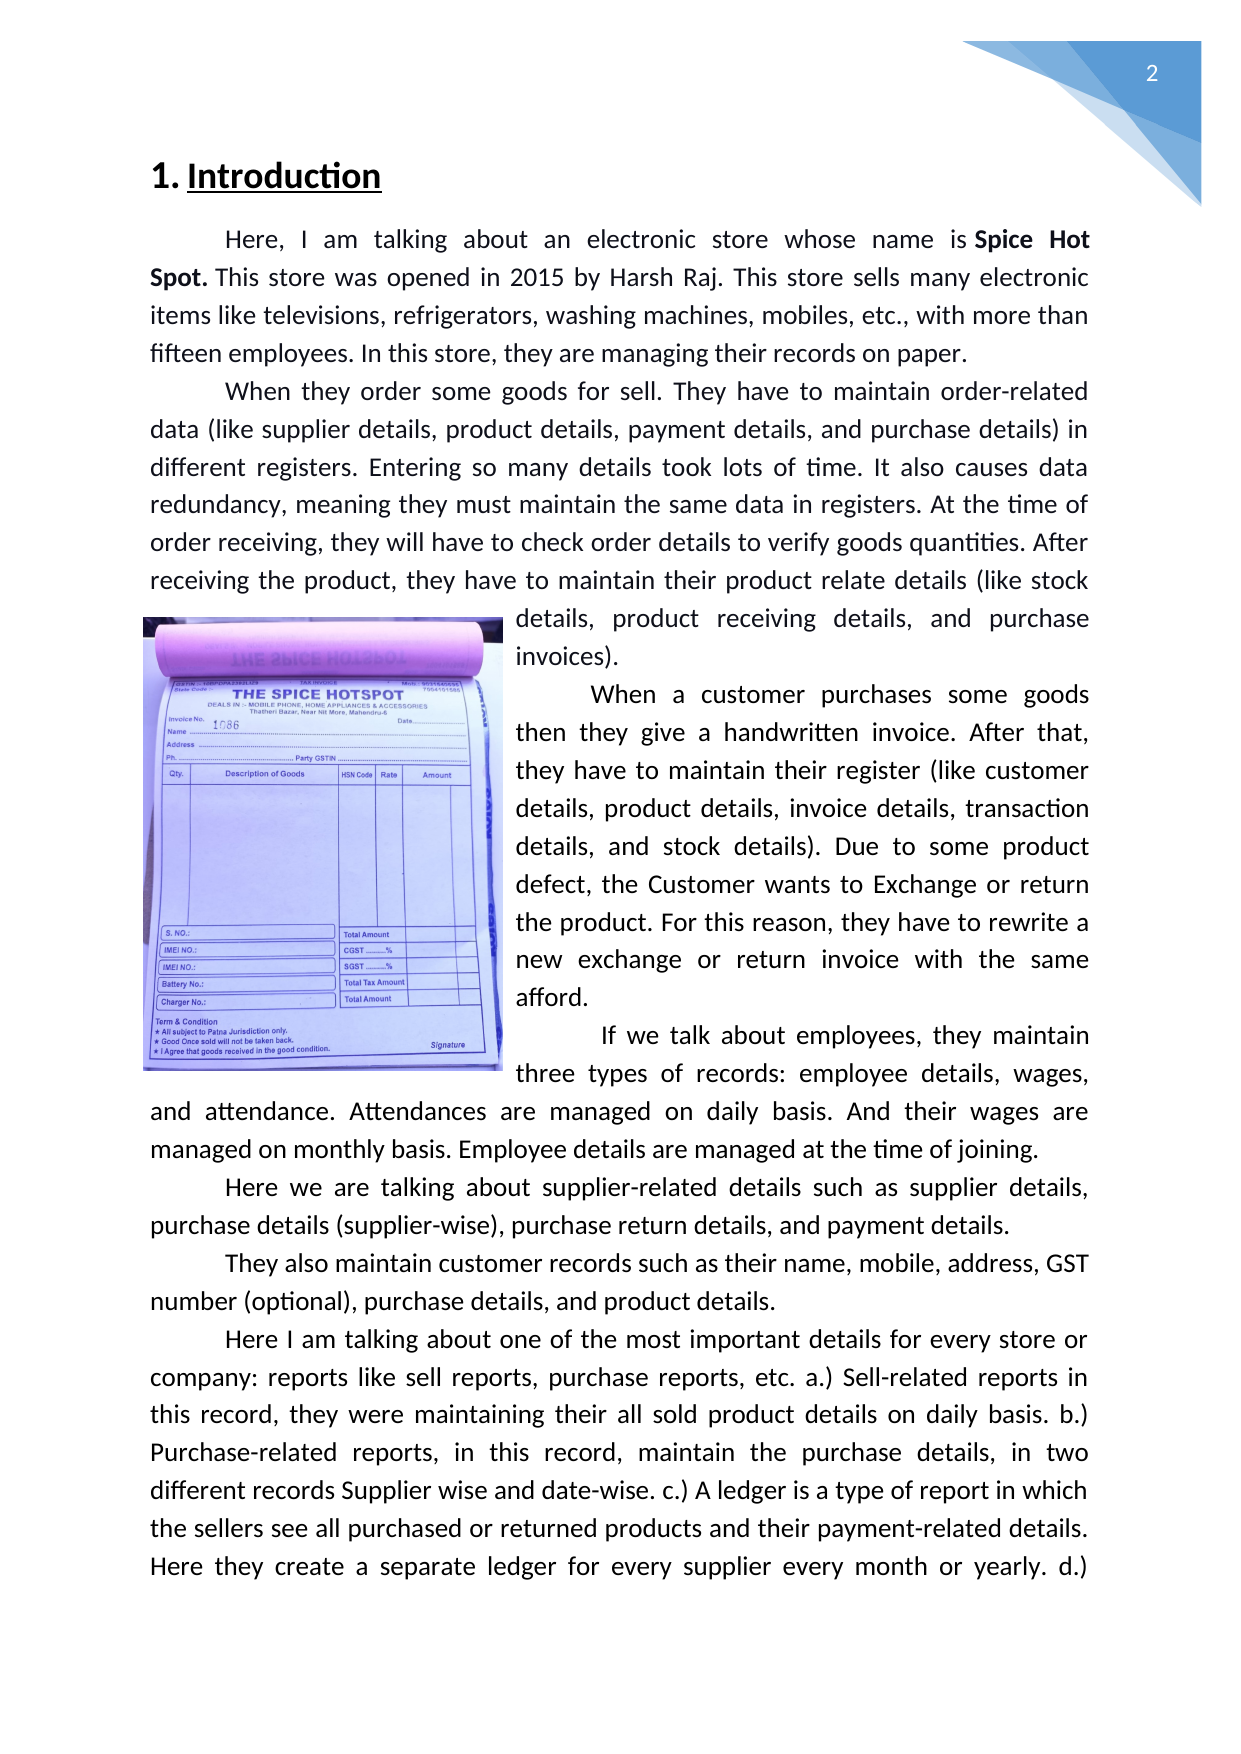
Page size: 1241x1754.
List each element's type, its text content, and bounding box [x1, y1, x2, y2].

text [150, 1322, 1090, 1582]
text When they order some goods for sell. They have to maintain order-related data (like supplier details, product details, payment details, and purchase details) in different registers. Entering so many details took lots of time. It also causes data redundancy, meaning they must maintain the same data in registers. At the time of order receiving, they will have to check order details to verify goods quantities. After receiving the product, they have to maintain their product relate details (like stock details, product receiving details, and purchase invoices). [150, 374, 1090, 672]
text When a customer purchases some goods then they give a handwritten invoice. After that, they have to maintain their register (like customer details, product details, invoice details, transaction details, and stock details). Due to some product defect, the Customer wants to Exchange or return the product. For this reason, they have to rewrite a new exchange or return invoice with the same afford. [515, 677, 1090, 1013]
picture [962, 41, 1202, 207]
text They also maintain customer records such as their name, mobile, address, GST number (optional), purchase details, and product details. [150, 1246, 1090, 1317]
picture [143, 617, 503, 1071]
text Here, I am talking about an electronic store whose name is Spice Hot Spot. This store was opened in 2015 by Harsh Raj. This store sells many electronic items like televisions, refrigerators, washing machines, mobiles, etc., with more than fifteen employees. In this store, they are managing their records on paper. [150, 222, 1090, 369]
text Here we are talking about supplier-related details such as supplier details, purchase details (supplier-wise), purchase return details, and payment details. [150, 1170, 1090, 1241]
text If we talk about employees, they maintain three types of records: employee details, wages, and attendance. Attendances are managed on daily basis. And their wages are managed on monthly basis. Employee details are managed at the time of joining. [150, 1018, 1090, 1165]
text 1. Introduction [150, 150, 1090, 198]
